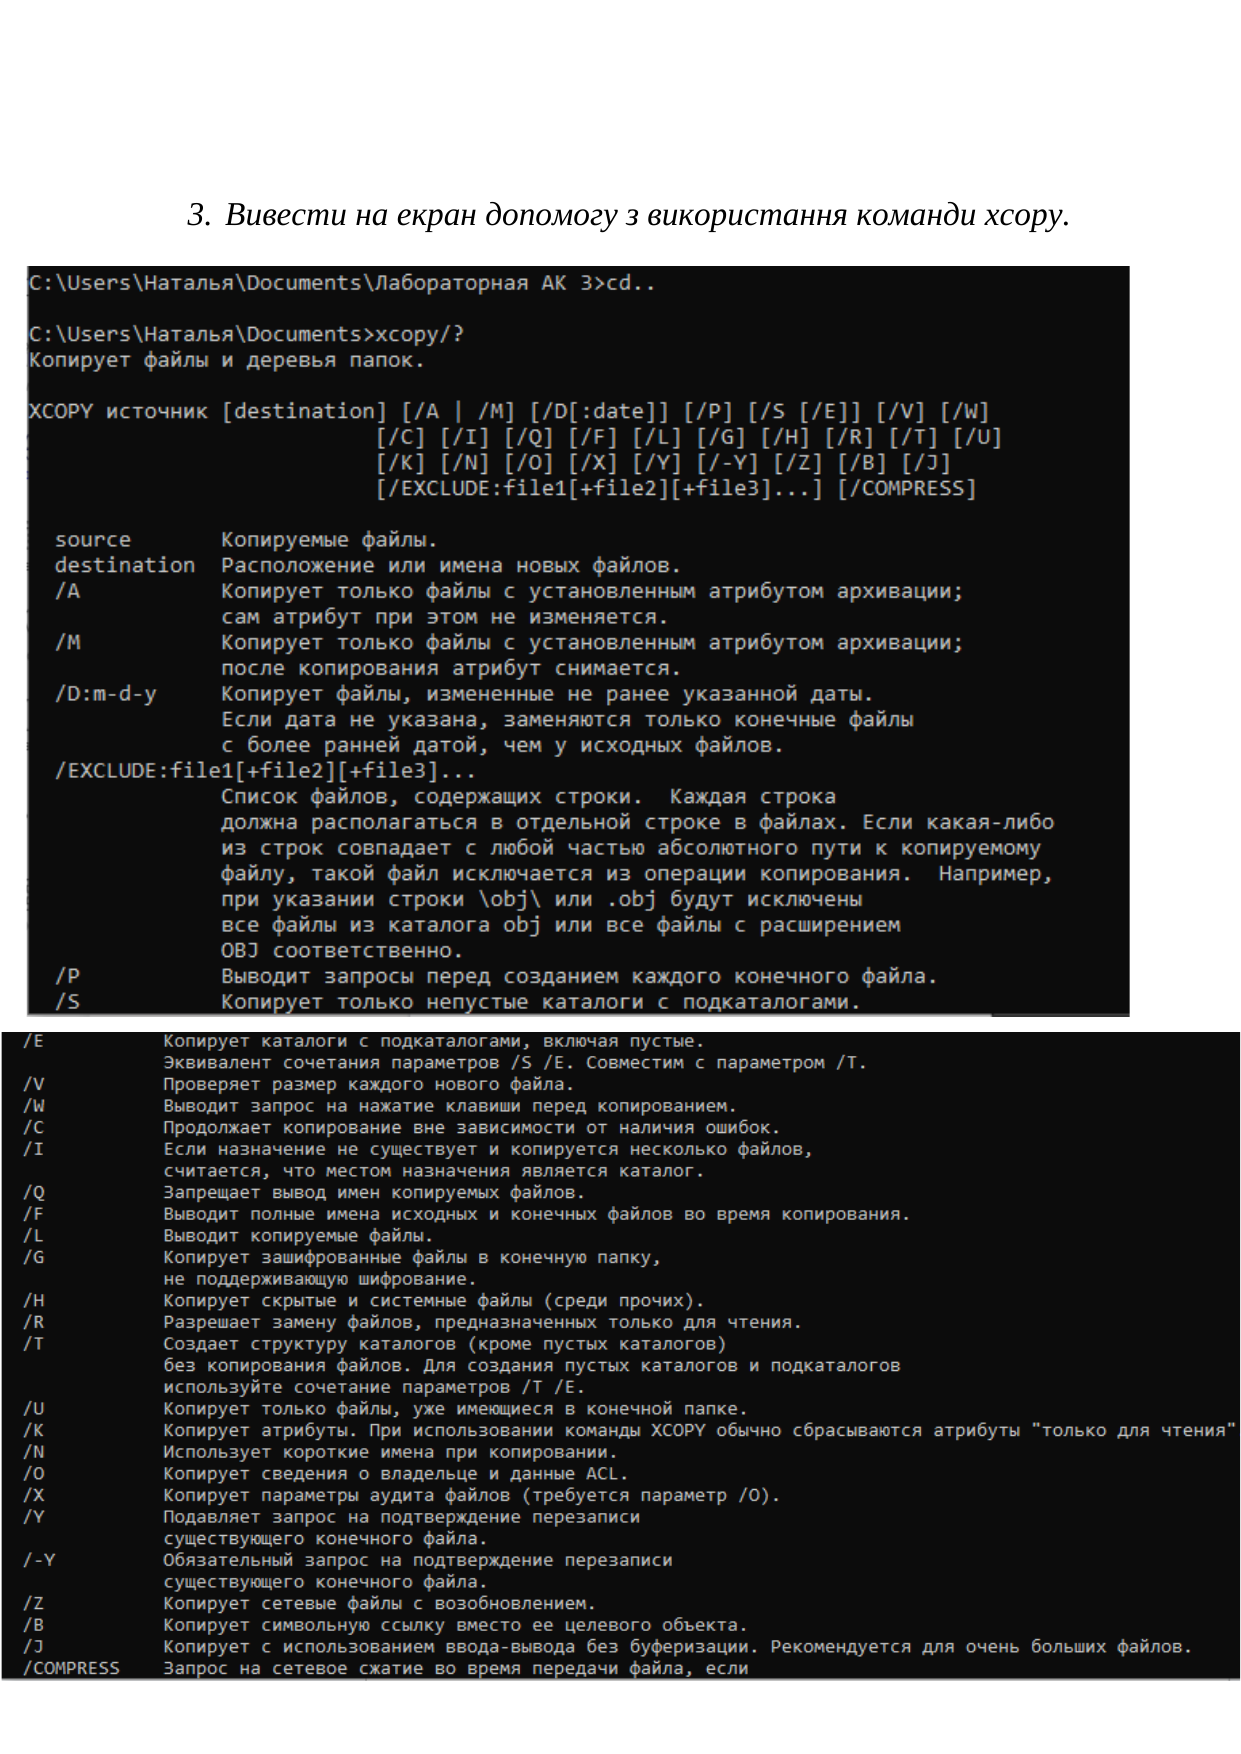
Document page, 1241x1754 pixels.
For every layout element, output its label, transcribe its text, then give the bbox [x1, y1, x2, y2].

list Вивести на екран допомогу з використання команди xcopy. [187, 194, 1090, 232]
picture [26, 266, 1130, 1017]
picture [1, 1032, 1241, 1681]
